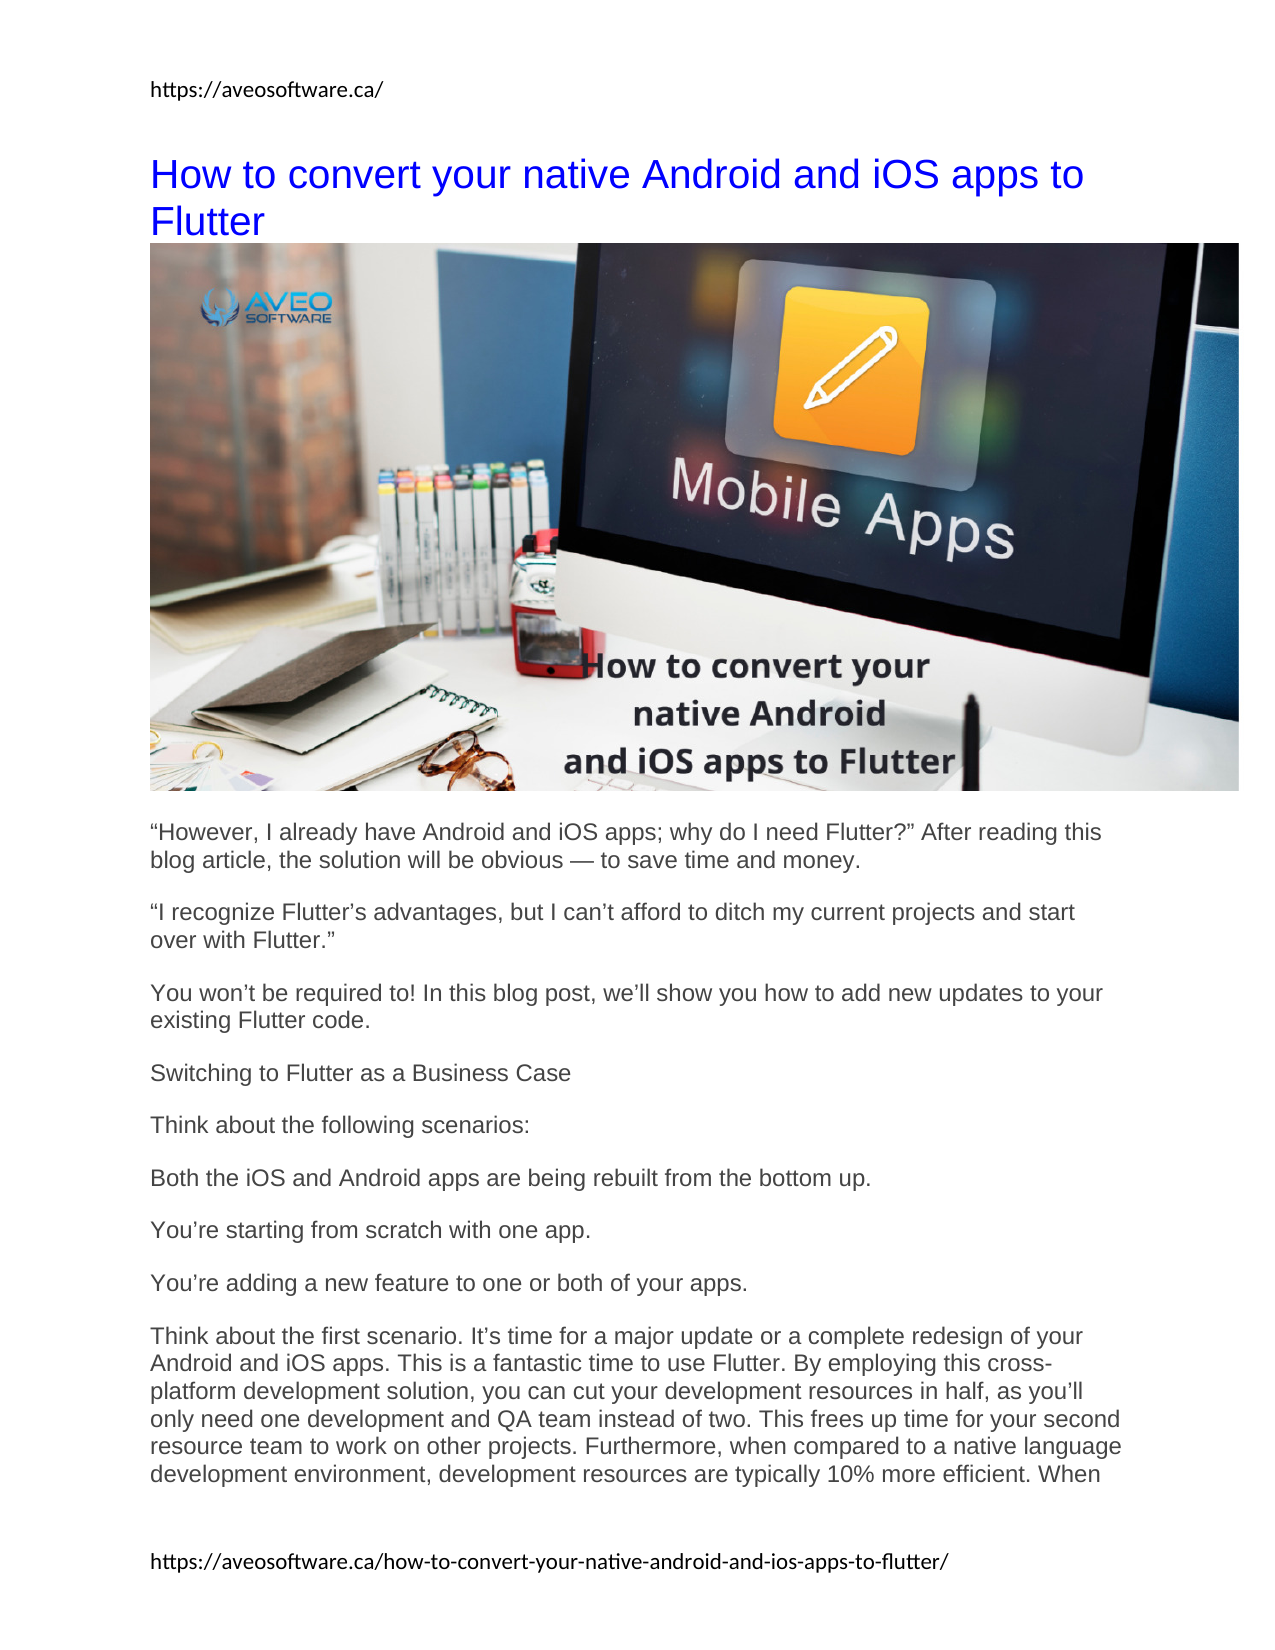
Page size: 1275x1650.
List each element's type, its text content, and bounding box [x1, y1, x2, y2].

text Both the iOS and Android apps are being rebuilt from the bottom up. [150, 1164, 1125, 1191]
text Switching to Flutter as a Business Case [150, 1059, 1125, 1086]
text Think about the following scenarios: [150, 1111, 1125, 1139]
text “I recognize Flutter’s advantages, but I can’t afford to ditch my current projects and start over with Flutter.” [150, 898, 1125, 953]
picture [150, 243, 1244, 791]
text “However, I already have Android and iOS apps; why do I need Flutter?” After reading this blog article, the solution will be obvious — to save time and money. [150, 818, 1125, 873]
text You’re adding a new feature to one or both of your apps. [150, 1269, 1125, 1297]
text How to convert your native Android and iOS apps to Flutter [150, 150, 1125, 243]
text Think about the first scenario. It’s time for a major update or a complete redesign of your Android and iOS apps. This is a fantastic time to use Flutter. By employing this cross-platform development solution, you can cut your development resources in half, as you’ll only need one development and QA team instead of two. This frees up time for your second resource team to work on other projects. Furthermore, when compared to a native language development environment, development resources are typically 10% more efficient. When [150, 1322, 1125, 1487]
text You’re starting from scratch with one app. [150, 1216, 1125, 1244]
text You won’t be required to! In this blog post, we’ll show you how to add new updates to your existing Flutter code. [150, 978, 1125, 1034]
